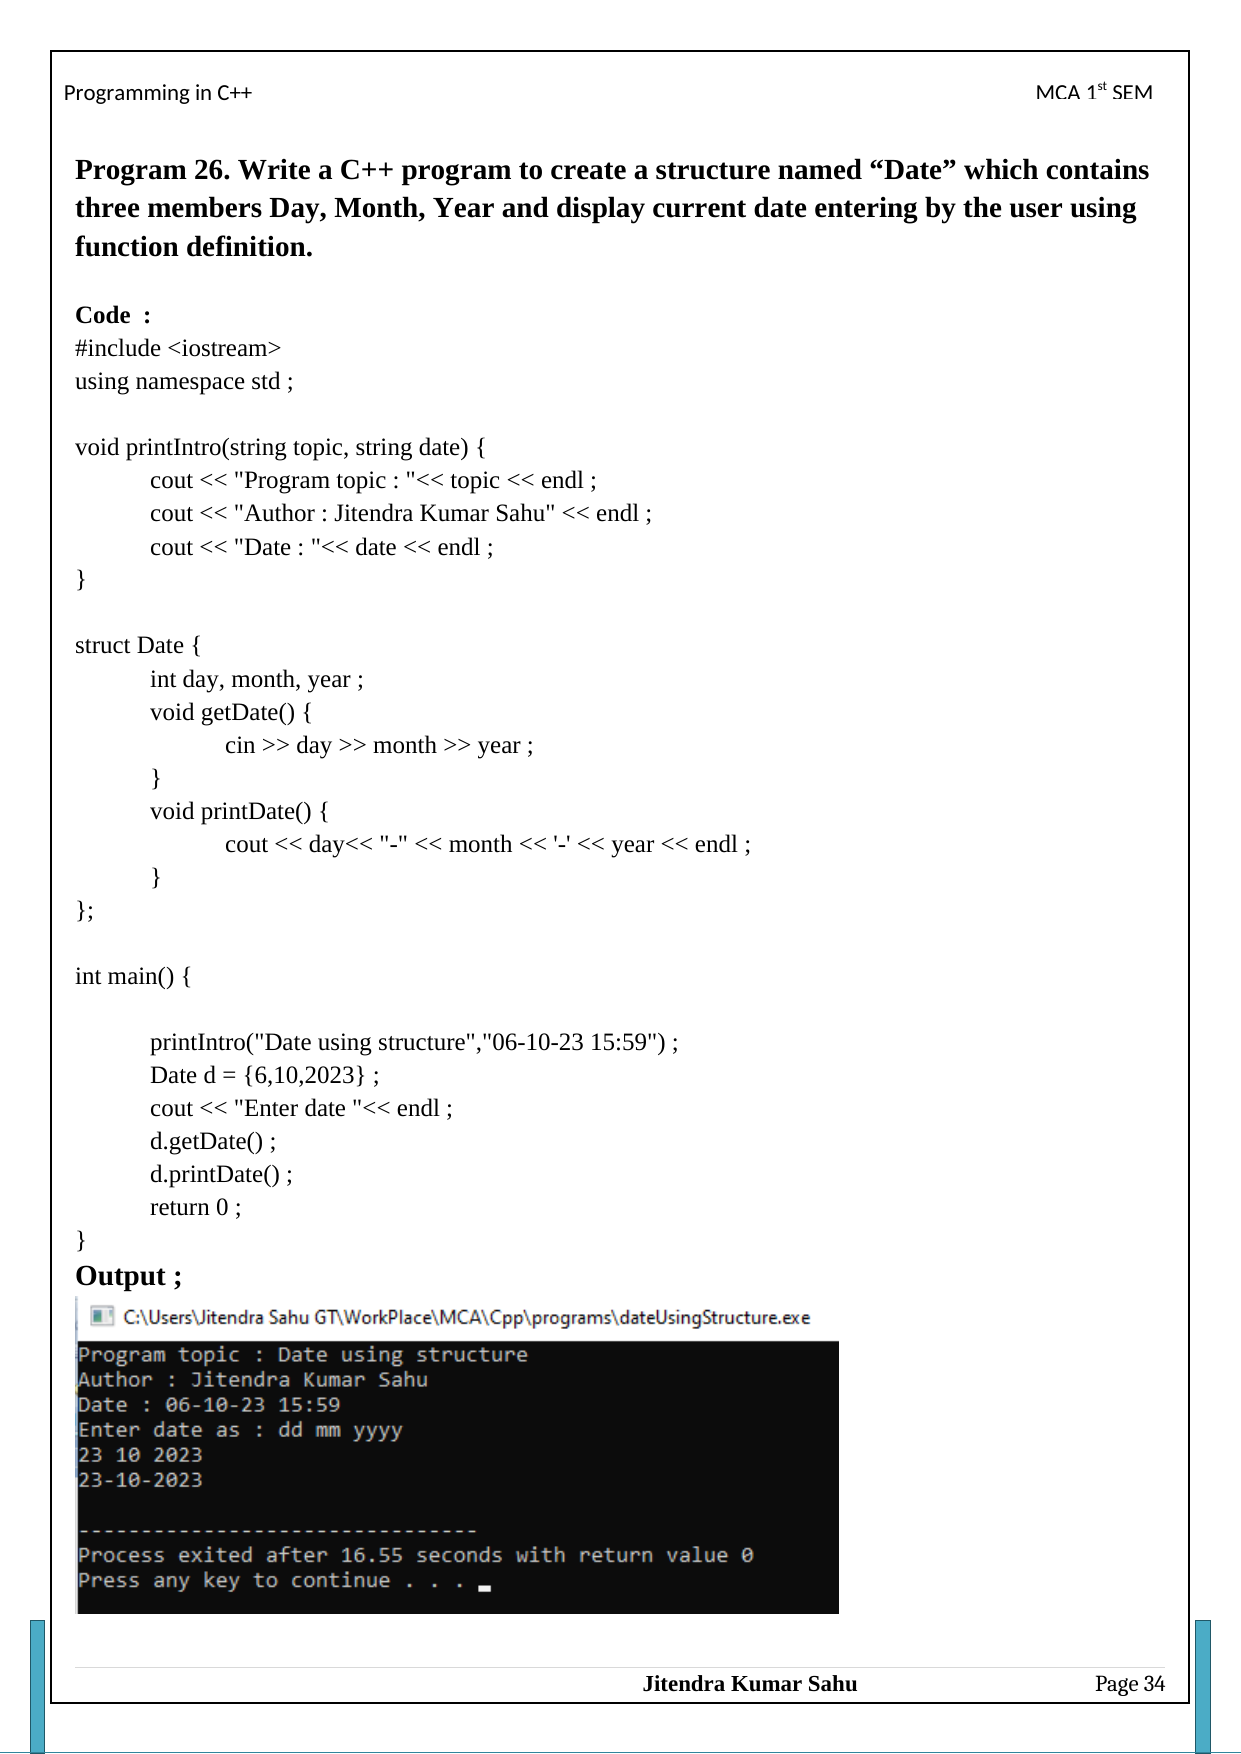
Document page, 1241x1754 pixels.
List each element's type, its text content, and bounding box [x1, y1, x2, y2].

text struct Date { [75, 631, 1165, 659]
text void printDate() { [75, 796, 1165, 824]
text void printIntro(string topic, string date) { [75, 432, 1165, 461]
text return 0 ; [75, 1192, 1165, 1221]
subtitle Program 26. Write a C++ program to create a structure named “Date” which contains three members Day, Month, Year and display current date entering by the user using function definition. [75, 152, 1165, 262]
text using namespace std ; [75, 366, 1165, 395]
text cout << "Enter date "<< endl ; [75, 1093, 1165, 1122]
text Output ; [75, 1258, 1165, 1292]
text #include <iostream> [75, 333, 1165, 362]
text cout << day<< "-" << month << '-' << year << endl ; [75, 829, 1165, 857]
text d.printDate() ; [75, 1159, 1165, 1188]
text } [75, 564, 1165, 593]
text d.getDate() ; [75, 1126, 1165, 1155]
picture [75, 1296, 839, 1614]
text Code : [75, 300, 1165, 329]
text Date d = {6,10,2023} ; [75, 1060, 1165, 1089]
text }; [75, 895, 1165, 923]
text cin >> day >> month >> year ; [75, 730, 1165, 758]
text cout << "Date : "<< date << endl ; [75, 532, 1165, 560]
text } [75, 862, 1165, 891]
text printIntro("Date using structure","06-10-23 15:59") ; [75, 1027, 1165, 1056]
text int main() { [75, 961, 1165, 989]
text int day, month, year ; [75, 664, 1165, 692]
text } [75, 763, 1165, 791]
text } [75, 1225, 1165, 1254]
text cout << "Author : Jitendra Kumar Sahu" << endl ; [75, 498, 1165, 527]
text void getDate() { [75, 697, 1165, 725]
text cout << "Program topic : "<< topic << endl ; [75, 466, 1165, 494]
